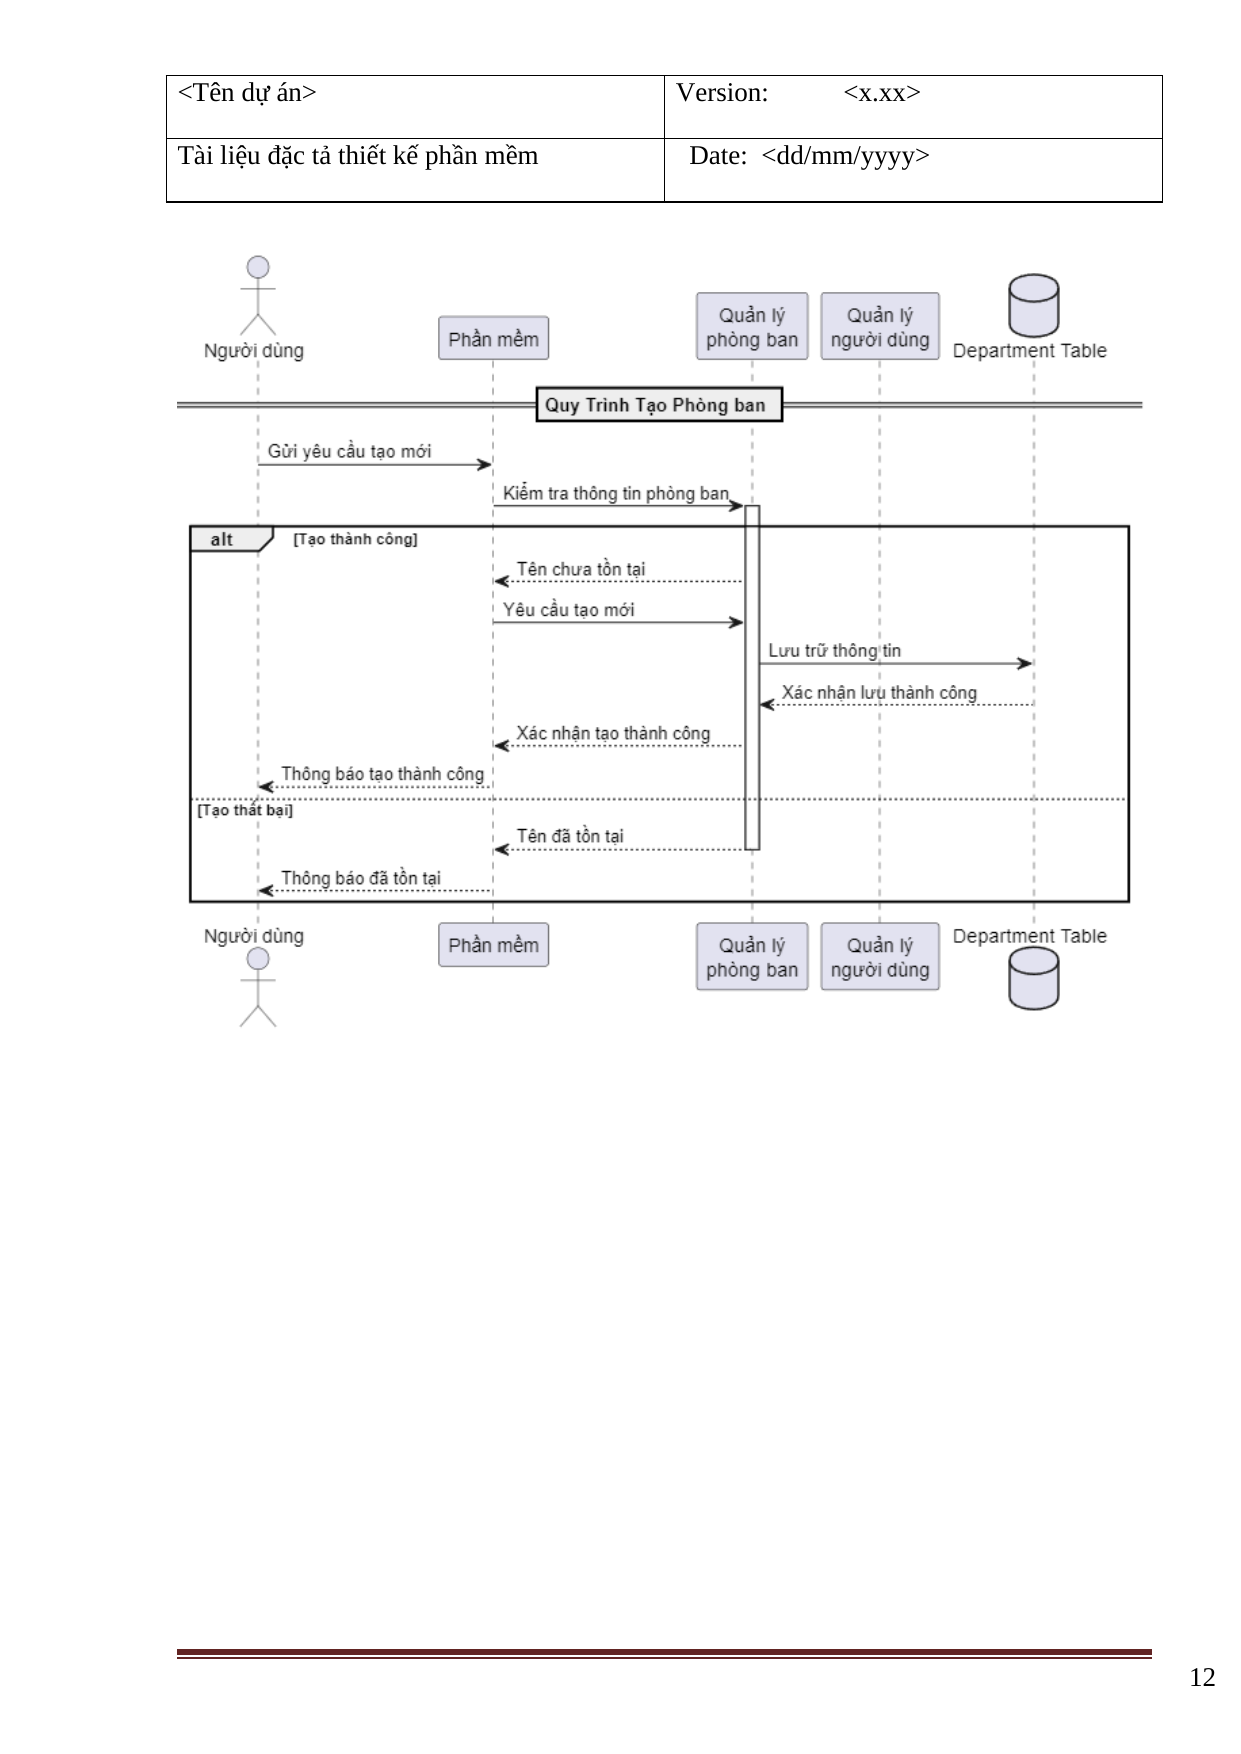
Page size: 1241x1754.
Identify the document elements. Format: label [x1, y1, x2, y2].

picture [177, 249, 1152, 1035]
